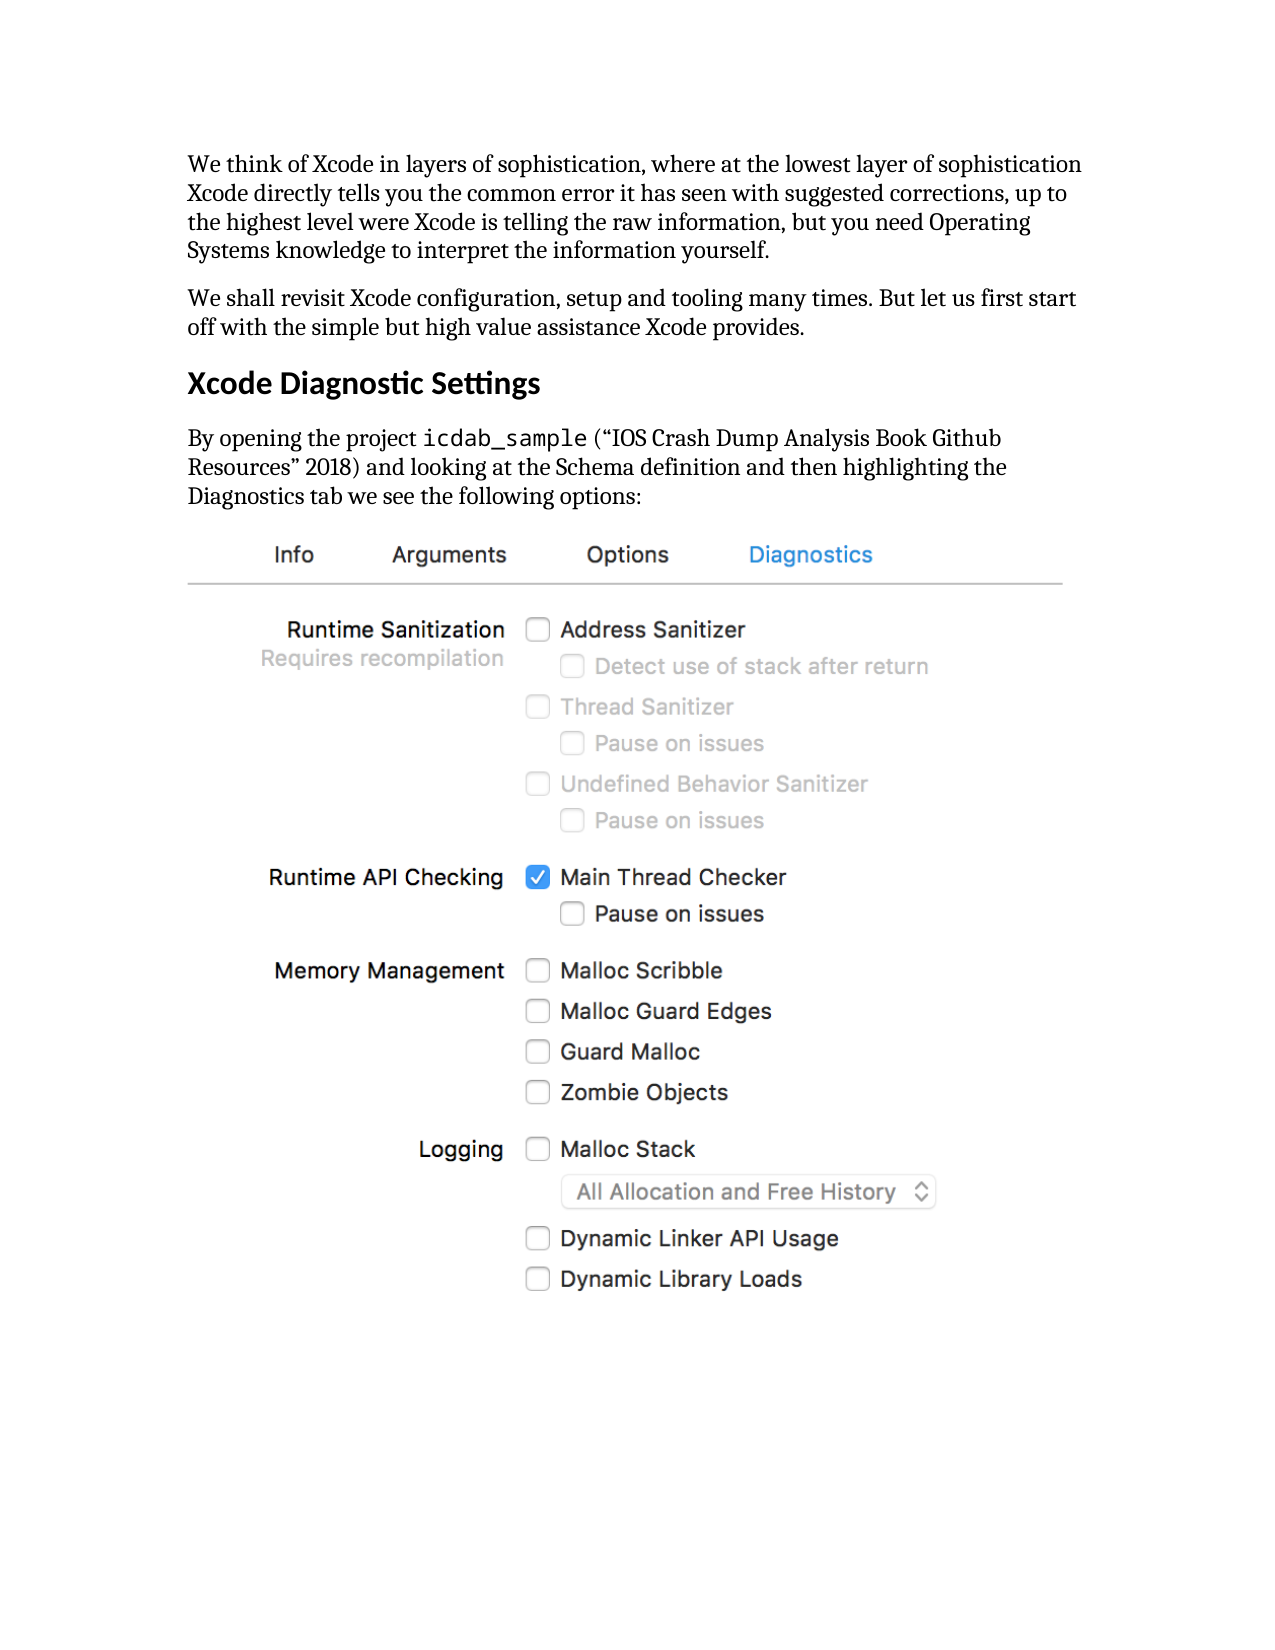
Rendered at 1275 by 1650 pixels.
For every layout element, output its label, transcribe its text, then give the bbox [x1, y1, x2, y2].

text By opening the project icdab_sample (“IOS Crash Dump Analysis Book Github Resources” 2018) and looking at the Schema definition and then highlighting the Diagnostics tab we see the following options: [187, 422, 1087, 510]
text We think of Xcode in layers of sophistication, where at the lowest layer of sophistication Xcode directly tells you the common error it has seen with suggested corrections, up to the highest level were Xcode is telling the raw information, but you need Operating Systems knowledge to interpret the information yourself. [187, 150, 1087, 265]
subtitle Xcode Diagnostic Settings [187, 362, 1087, 403]
picture [187, 529, 1063, 1366]
text We shall revisit Xcode configuration, setup and tooling many times. But let us first start off with the simple but high value assistance Xcode provides. [187, 284, 1087, 341]
